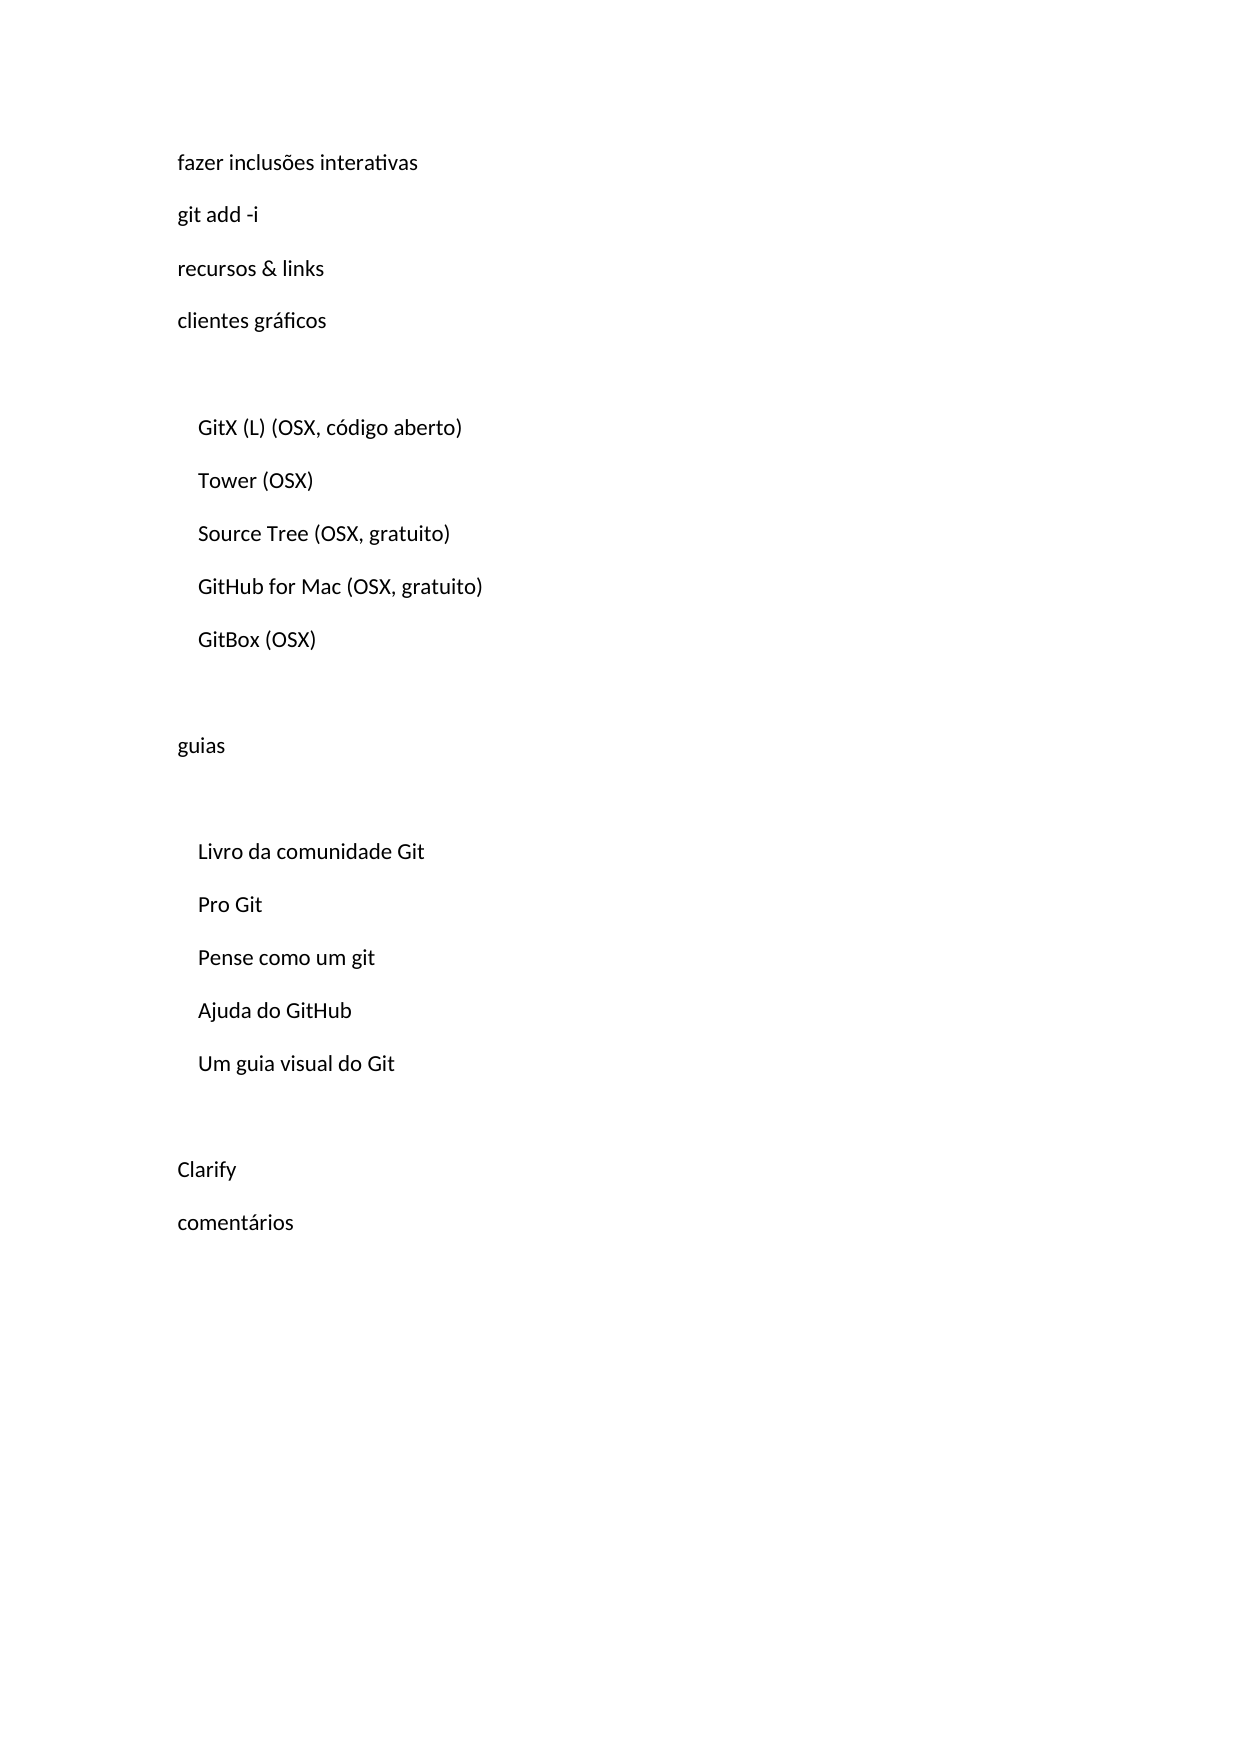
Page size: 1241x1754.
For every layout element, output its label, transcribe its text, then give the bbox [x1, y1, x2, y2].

text Tower (OSX) [177, 466, 1063, 494]
text Pro Git [177, 890, 1063, 918]
text guias [177, 731, 1063, 759]
text recursos & links [177, 254, 1063, 282]
text Source Tree (OSX, gratuito) [177, 519, 1063, 547]
text Livro da comunidade Git [177, 837, 1063, 865]
text Pense como um git [177, 943, 1063, 971]
text GitBox (OSX) [177, 625, 1063, 653]
text comentários [177, 1208, 1063, 1236]
text GitX (L) (OSX, código aberto) [177, 413, 1063, 441]
text git add -i [177, 201, 1063, 229]
text Um guia visual do Git [177, 1049, 1063, 1077]
text Clarify [177, 1155, 1063, 1183]
text fazer inclusões interativas [177, 148, 1063, 176]
text GitHub for Mac (OSX, gratuito) [177, 572, 1063, 600]
text Ajuda do GitHub [177, 996, 1063, 1024]
text clientes gráficos [177, 307, 1063, 335]
